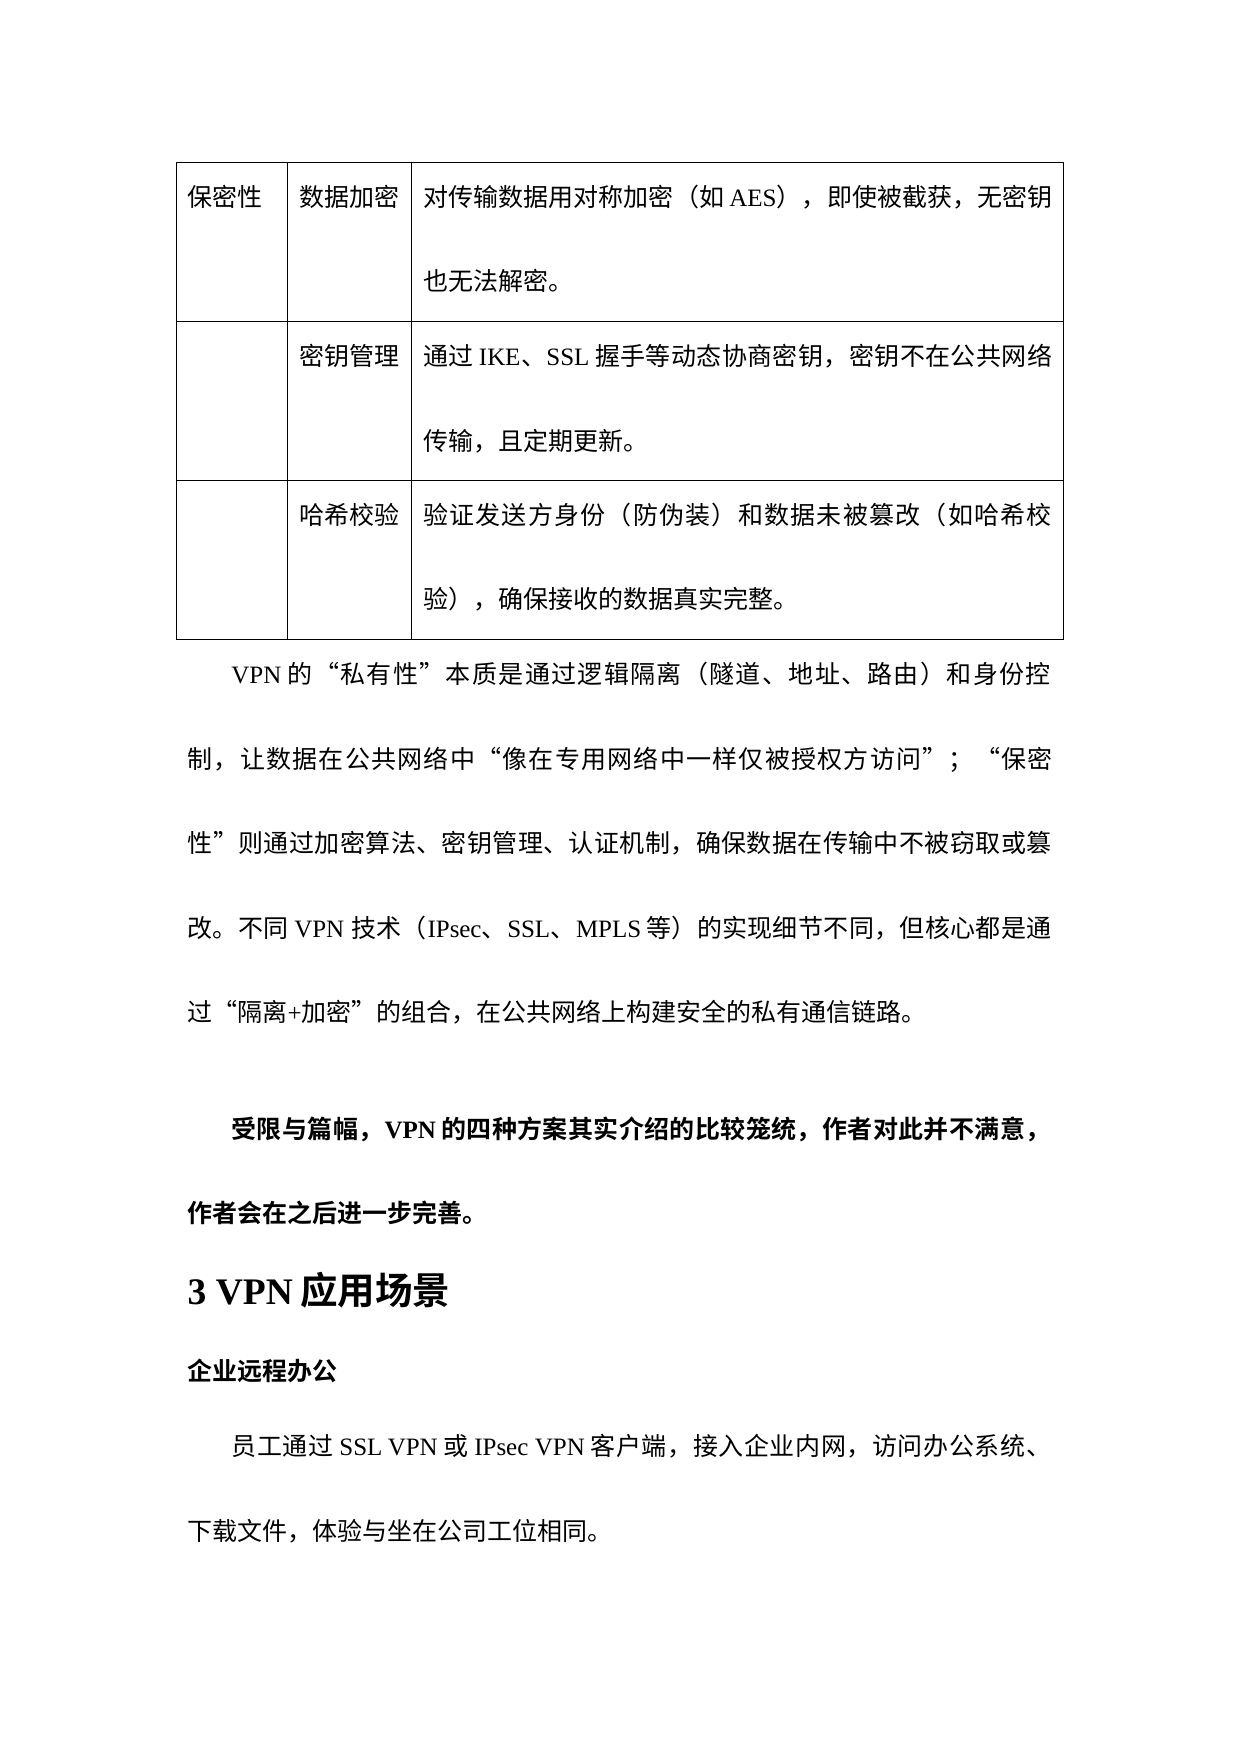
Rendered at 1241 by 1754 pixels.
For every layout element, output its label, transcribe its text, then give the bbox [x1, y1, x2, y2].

table_cell 对传输数据用对称加密（如AES），即使被截获，无密钥也无法解密。 [412, 163, 1063, 321]
table_cell [177, 481, 287, 639]
table_cell 验证发送方身份（防伪装）和数据未被篡改（如哈希校验），确保接收的数据真实完整。 [412, 481, 1063, 639]
table_cell 密钥管理 [288, 322, 411, 480]
table_cell 通过IKE、SSL握手等动态协商密钥，密钥不在公共网络传输，且定期更新。 [412, 322, 1063, 480]
text 企业远程办公 [187, 1337, 1053, 1402]
table_cell 保密性 [177, 163, 287, 321]
text VPN的“私有性”本质是通过逻辑隔离（隧道、地址、路由）和身份控制，让数据在公共网络中“像在专用网络中一样仅被授权方访问”；“保密性”则通过加密算法、密钥管理、认证机制，确保数据在传输中不被窃取或篡改。不同VPN 技术（IPsec、SSL、MPLS等）的实现细节不同，但核心都是通过“隔离+加密”的组合，在公共网络上构建安全的私有通信链路。 [187, 640, 1053, 1043]
table_cell [177, 322, 287, 480]
subtitle 3 VPN应用场景 [187, 1255, 1053, 1320]
text 受限与篇幅，VPN的四种方案其实介绍的比较笼统，作者对此并不满意，作者会在之后进一步完善。 [187, 1095, 1053, 1244]
table_cell 哈希校验 [288, 481, 411, 639]
text 员工通过SSL VPN或IPsec VPN客户端，接入企业内网，访问办公系统、下载文件，体验与坐在公司工位相同。 [187, 1412, 1053, 1562]
table_cell 数据加密 [288, 163, 411, 321]
